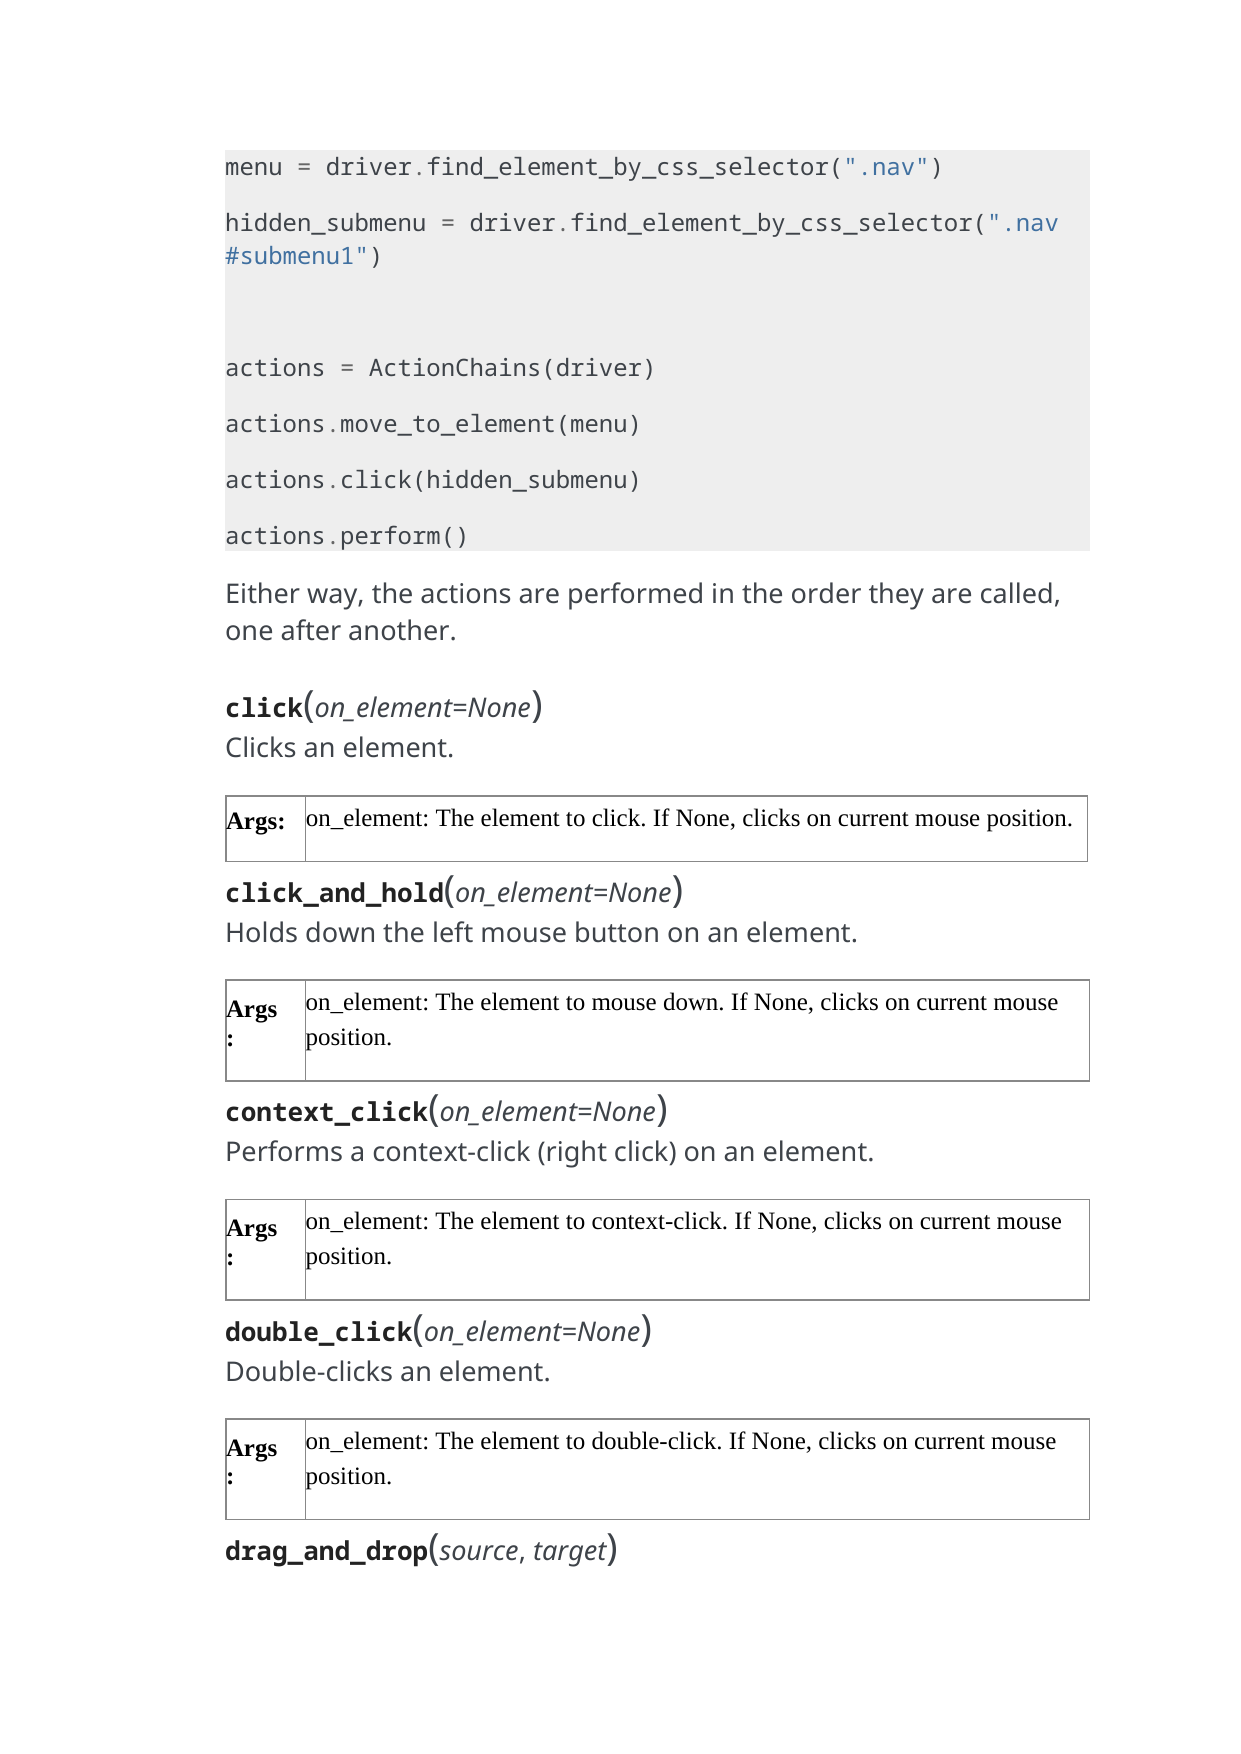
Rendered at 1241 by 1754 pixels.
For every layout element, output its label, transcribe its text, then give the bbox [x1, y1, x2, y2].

text Performs a context-click (right click) on an element. [225, 1133, 1090, 1169]
text Clicks an element. [225, 729, 1090, 766]
table_header Args: [227, 1420, 305, 1519]
table_header Args: [227, 981, 305, 1080]
text context_click(on_element=None) [225, 1082, 1090, 1133]
text click(on_element=None) [225, 678, 1090, 729]
table_header Args: [227, 1200, 305, 1299]
text actions.click(hidden_submenu) [225, 463, 1090, 495]
text drag_and_drop(source, target) [225, 1520, 1090, 1571]
table_header on_element: The element to context-click. If None, clicks on current mouse position. [306, 1200, 1089, 1299]
text menu = driver.find_element_by_css_selector(".nav") [225, 150, 1090, 183]
table_header on_element: The element to mouse down. If None, clicks on current mouse position. [306, 981, 1089, 1080]
text actions.move_to_element(menu) [225, 407, 1090, 439]
text Either way, the actions are performed in the order they are called, one after another. [225, 575, 1090, 649]
text Double-clicks an element. [225, 1352, 1090, 1389]
text actions = ActionChains(driver) [225, 351, 1090, 383]
text click_and_hold(on_element=None) [225, 862, 1090, 913]
text Holds down the left mouse button on an element. [225, 913, 1090, 950]
text double_click(on_element=None) [225, 1301, 1090, 1352]
text actions.perform() [225, 519, 1090, 551]
table_header on_element: The element to click. If None, clicks on current mouse position. [306, 797, 1087, 861]
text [225, 206, 1090, 271]
table_header on_element: The element to double-click. If None, clicks on current mouse position. [306, 1420, 1089, 1519]
table_header Args: [227, 797, 305, 861]
